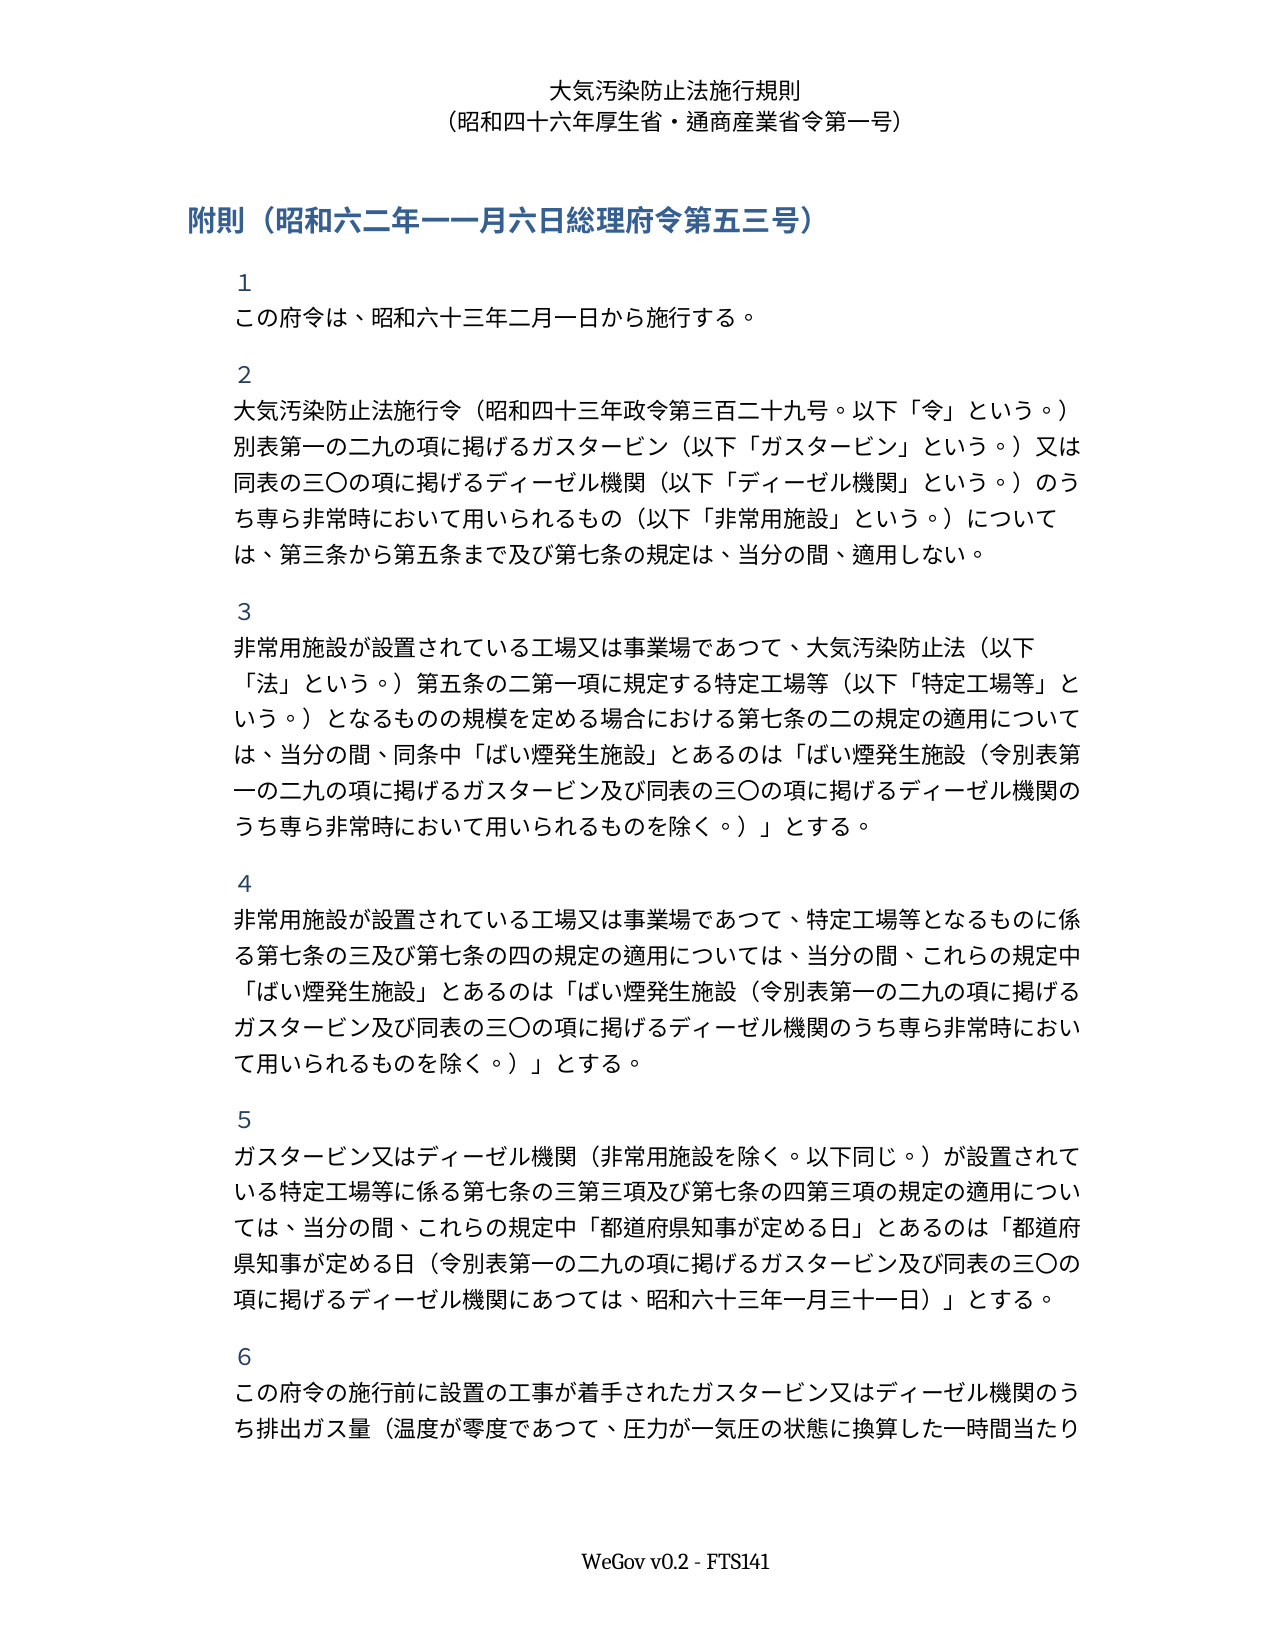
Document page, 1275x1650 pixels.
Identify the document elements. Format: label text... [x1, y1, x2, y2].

text この府令の施行前に設置の工事が着手されたガスタービン又はディーゼル機関のうち排出ガス量（温度が零度であつて、圧力が一気圧の状態に換算した一時間当たりの排出ガスの最大量とする。以下同じ。）が一万立方メートル未満のものについては、第三条の規定は、当分の間、適用しない。 [233, 1377, 1087, 1444]
subtitle ５ [233, 1104, 1087, 1136]
text ガスタービン又はディーゼル機関（非常用施設を除く。以下同じ。）が設置されている特定工場等に係る第七条の三第三項及び第七条の四第三項の規定の適用については、当分の間、これらの規定中「都道府県知事が定める日」とあるのは「都道府県知事が定める日（令別表第一の二九の項に掲げるガスタービン及び同表の三〇の項に掲げるディーゼル機関にあつては、昭和六十三年一月三十一日）」とする。 [233, 1140, 1087, 1315]
text この府令は、昭和六十三年二月一日から施行する。 [233, 302, 1087, 334]
subtitle ３ [233, 596, 1087, 627]
subtitle １ [233, 266, 1087, 298]
text 非常用施設が設置されている工場又は事業場であつて、特定工場等となるものに係る第七条の三及び第七条の四の規定の適用については、当分の間、これらの規定中「ばい煙発生施設」とあるのは「ばい煙発生施設（令別表第一の二九の項に掲げるガスタービン及び同表の三〇の項に掲げるディーゼル機関のうち専ら非常時において用いられるものを除く。）」とする。 [233, 904, 1087, 1079]
subtitle ２ [233, 359, 1087, 390]
text 大気汚染防止法施行令（昭和四十三年政令第三百二十九号。以下「令」という。）別表第一の二九の項に掲げるガスタービン（以下「ガスタービン」という。）又は同表の三〇の項に掲げるディーゼル機関（以下「ディーゼル機関」という。）のうち専ら非常時において用いられるもの（以下「非常用施設」という。）については、第三条から第五条まで及び第七条の規定は、当分の間、適用しない。 [233, 395, 1087, 570]
subtitle 附則（昭和六二年一一月六日総理府令第五三号） [187, 200, 1087, 240]
text 非常用施設が設置されている工場又は事業場であつて、大気汚染防止法（以下「法」という。）第五条の二第一項に規定する特定工場等（以下「特定工場等」という。）となるものの規模を定める場合における第七条の二の規定の適用については、当分の間、同条中「ばい煙発生施設」とあるのは「ばい煙発生施設（令別表第一の二九の項に掲げるガスタービン及び同表の三〇の項に掲げるディーゼル機関のうち専ら非常時において用いられるものを除く。）」とする。 [233, 632, 1087, 842]
subtitle ６ [233, 1341, 1087, 1372]
subtitle ４ [233, 868, 1087, 899]
